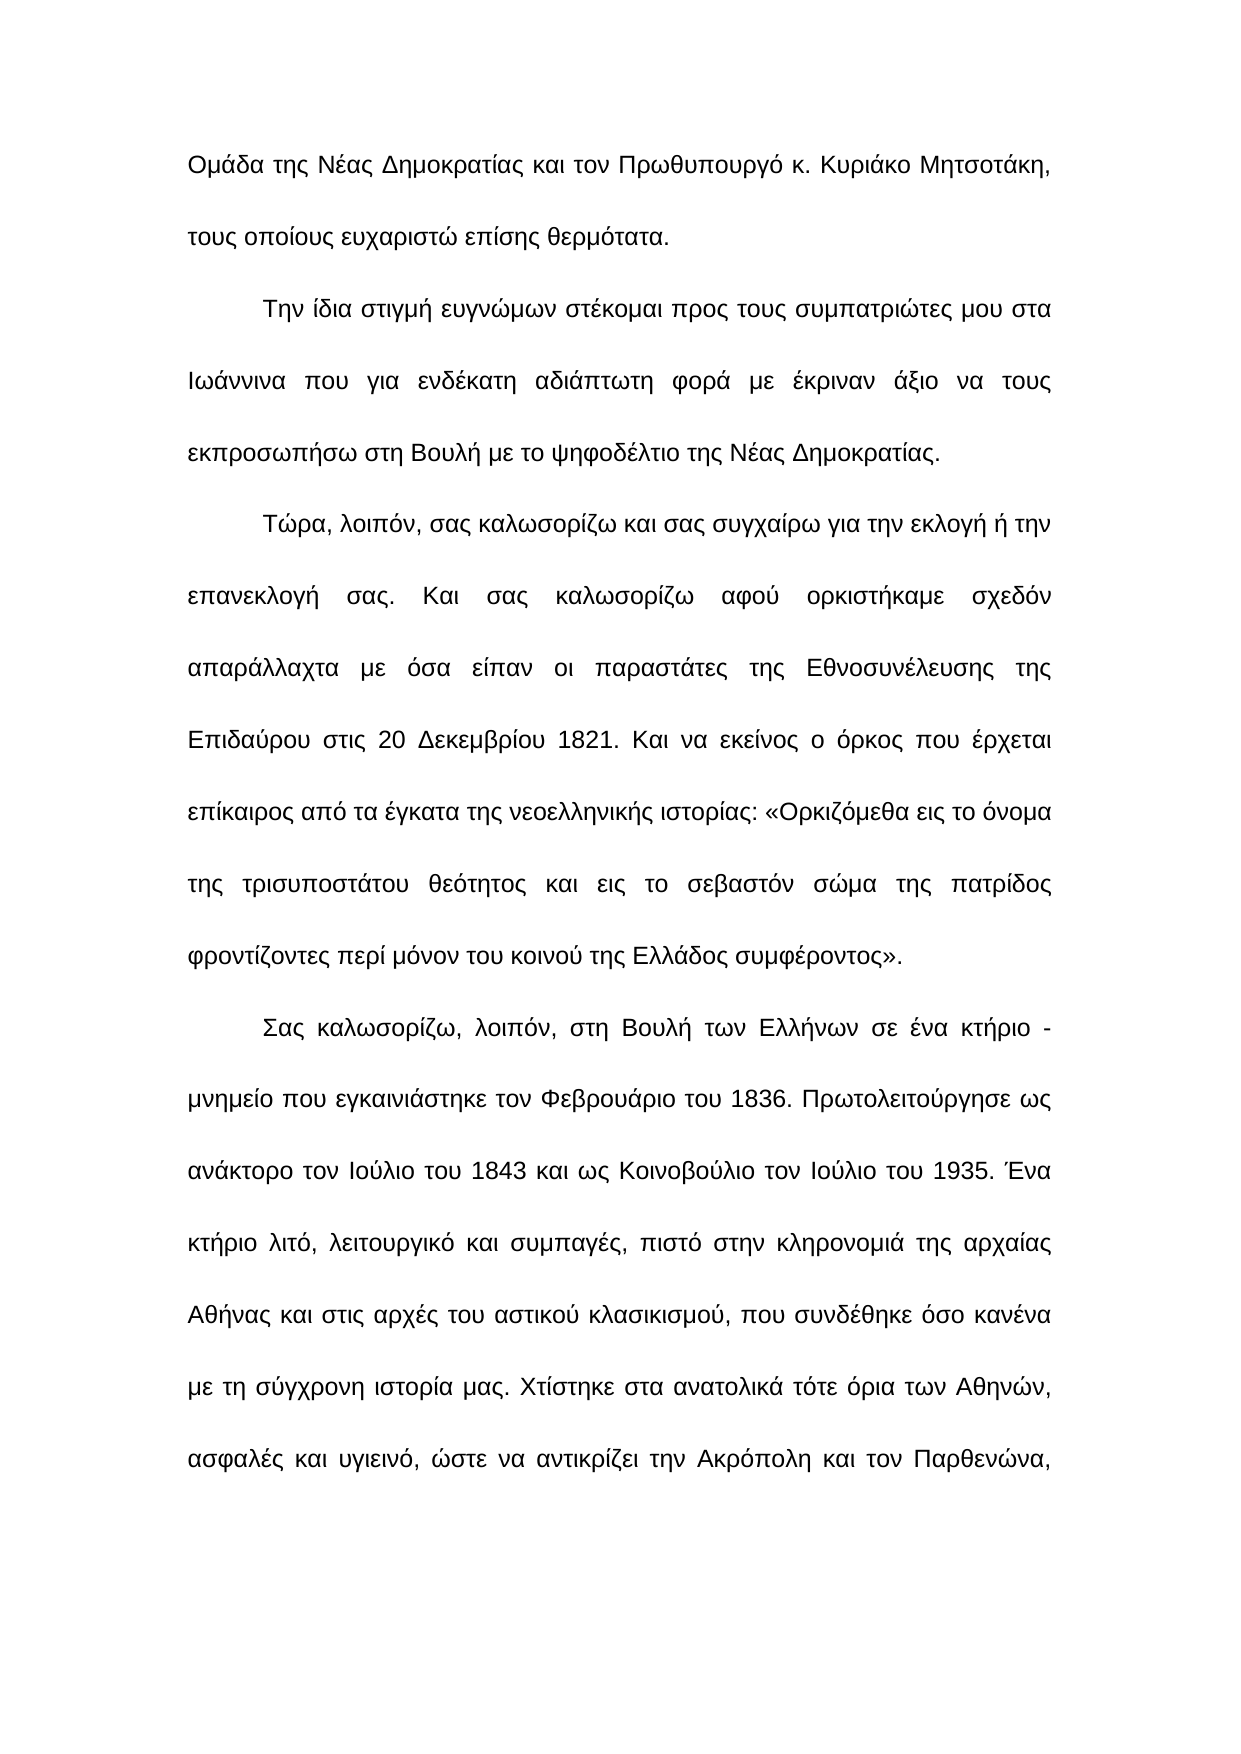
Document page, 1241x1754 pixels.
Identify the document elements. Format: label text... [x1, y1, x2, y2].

text Την ίδια στιγμή ευγνώμων στέκομαι προς τους συμπατριώτες μου στα Ιωάννινα που για ενδέκατη αδιάπτωτη φορά με έκριναν άξιο να τους εκπροσωπήσω στη Βουλή με το ψηφοδέλτιο της Νέας Δημοκρατίας. [187, 294, 1053, 466]
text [187, 1012, 1053, 1472]
text Τώρα, λοιπόν, σας καλωσορίζω και σας συγχαίρω για την εκλογή ή την επανεκλογή σας. Και σας καλωσορίζω αφού ορκιστήκαμε σχεδόν απαράλλαχτα με όσα είπαν οι παραστάτες της Εθνοσυνέλευσης της Επιδαύρου στις 20 Δεκεμβρίου 1821. Και να εκείνος ο όρκος που έρχεται επίκαιρος από τα έγκατα της νεοελληνικής ιστορίας: «Ορκιζόμεθα εις το όνομα της τρισυποστάτου θεότητος και εις το σεβαστόν σώμα της πατρίδος φροντίζοντες περί μόνον του κοινού της Ελλάδος συμφέροντος». [187, 509, 1053, 969]
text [187, 150, 1053, 251]
